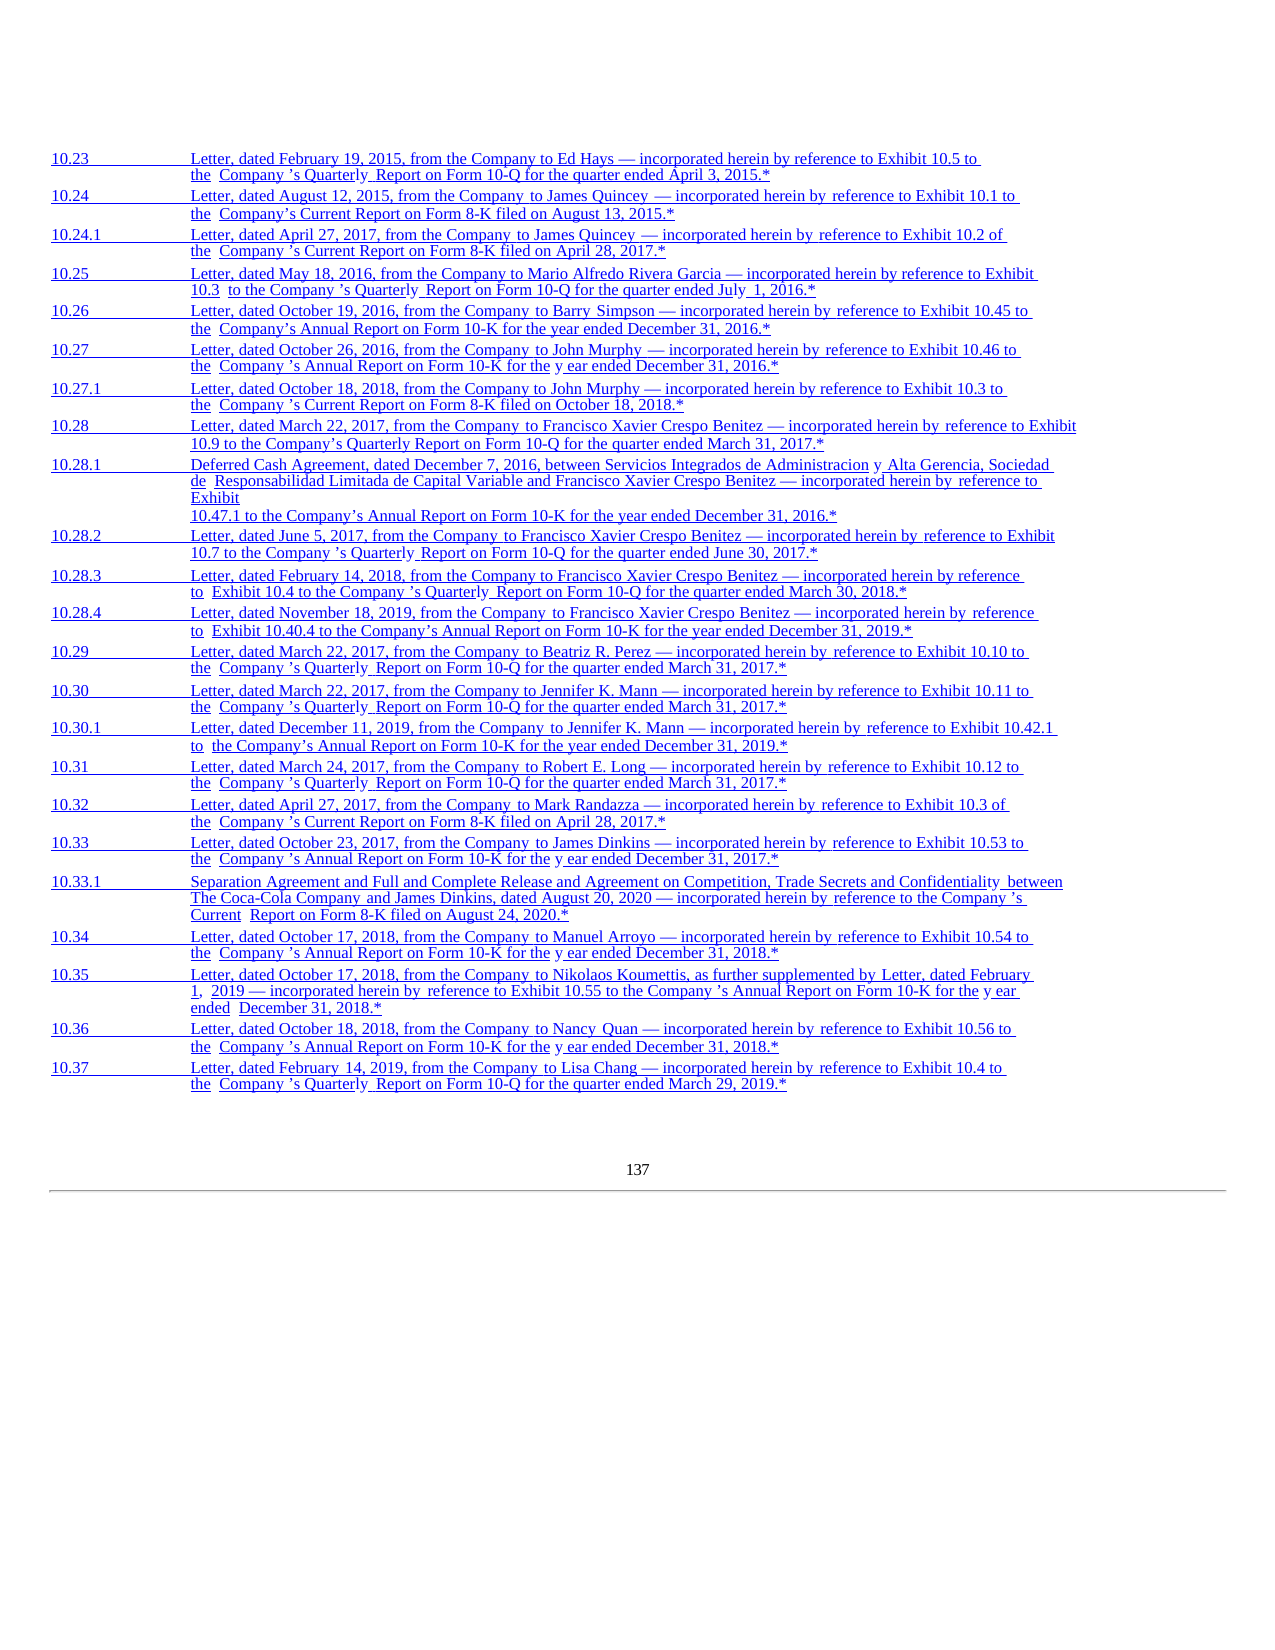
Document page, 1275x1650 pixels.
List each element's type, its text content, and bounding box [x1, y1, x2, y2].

list Deferred Cash Agreement, dated December 7, 2016, between Servicios Integrados de Administracion y Alta Gerencia, Sociedad de Responsabilidad Limitada de Capital Variable and Francisco Xavier Crespo Benitez — incorporated herein by reference to Exhibit [51, 458, 1065, 507]
list Letter, dated October 26, 2016, from the Company to John Murphy — incorporated herein by reference to Exhibit 10.46 to the Company ’s Annual Report on Form 10-K for the y ear ended December 31, 2016.* [51, 343, 1035, 375]
list Letter, dated June 5, 2017, from the Company to Francisco Xavier Crespo Benitez — incorporated herein by reference to Exhibit [51, 527, 1242, 545]
list Letter, dated February 19, 2015, from the Company to Ed Hays — incorporated herein by reference to Exhibit 10.5 to the Company ’s Quarterly Report on Form 10-Q for the quarter ended April 3, 2015.* [51, 151, 1001, 184]
text 10.47.1 to the Company’s Annual Report on Form 10-K for the year ended December 31, 2016.* [190, 507, 1242, 525]
list Letter, dated March 22, 2017, from the Company to Francisco Xavier Crespo Benitez — incorporated herein by reference to Exhibit [51, 417, 1242, 435]
text 10.9 to the Company’s Quarterly Report on Form 10-Q for the quarter ended March 31, 2017.* [190, 435, 1242, 453]
list Letter, dated May 18, 2016, from the Company to Mario Alfredo Rivera Garcia — incorporated herein by reference to Exhibit 10.3 to the Company ’s Quarterly Report on Form 10-Q for the quarter ended July 1, 2016.* [51, 266, 1066, 299]
list Letter, dated February 14, 2018, from the Company to Francisco Xavier Crespo Benitez — incorporated herein by reference to Exhibit 10.4 to the Company ’s Quarterly Report on Form 10-Q for the quarter ended March 30, 2018.* [51, 568, 1036, 601]
list Letter, dated October 19, 2016, from the Company to Barry Simpson — incorporated herein by reference to Exhibit 10.45 to the Company’s Annual Report on Form 10-K for the year ended December 31, 2016.* [51, 303, 1046, 338]
list Separation Agreement and Full and Complete Release and Agreement on Competition, Trade Secrets and Confidentiality between The Coca-Cola Company and James Dinkins, dated August 20, 2020 — incorporated herein by reference to the Company ’s Current Report on Form 8-K filed on August 24, 2020.* [51, 874, 1068, 923]
list Letter, dated November 18, 2019, from the Company to Francisco Xavier Crespo Benitez — incorporated herein by reference to Exhibit 10.40.4 to the Company’s Annual Report on Form 10-K for the year ended December 31, 2019.* [51, 604, 1047, 639]
list Letter, dated February 14, 2019, from the Company to Lisa Chang — incorporated herein by reference to Exhibit 10.4 to the Company ’s Quarterly Report on Form 10-Q for the quarter ended March 29, 2019.* [51, 1061, 1020, 1093]
list Letter, dated April 27, 2017, from the Company to James Quincey — incorporated herein by reference to Exhibit 10.2 of the Company ’s Current Report on Form 8-K filed on April 28, 2017.* [51, 228, 1020, 260]
list Letter, dated March 22, 2017, from the Company to Jennifer K. Mann — incorporated herein by reference to Exhibit 10.11 to the Company ’s Quarterly Report on Form 10-Q for the quarter ended March 31, 2017.* [51, 683, 1052, 716]
list Letter, dated October 17, 2018, from the Company to Nikolaos Koumettis, as further supplemented by Letter, dated February 1, 2019 — incorporated herein by reference to Exhibit 10.55 to the Company ’s Annual Report on Form 10-K for the y ear ended December 31, 2018.* [51, 967, 1042, 1017]
list Letter, dated March 24, 2017, from the Company to Robert E. Long — incorporated herein by reference to Exhibit 10.12 to the Company ’s Quarterly Report on Form 10-Q for the quarter ended March 31, 2017.* [51, 759, 1039, 792]
list Letter, dated October 23, 2017, from the Company to James Dinkins — incorporated herein by reference to Exhibit 10.53 to the Company ’s Annual Report on Form 10-K for the y ear ended December 31, 2017.* [51, 836, 1043, 868]
list Letter, dated October 18, 2018, from the Company to John Murphy — incorporated herein by reference to Exhibit 10.3 to the Company ’s Current Report on Form 8-K filed on October 18, 2018.* [51, 382, 1027, 414]
list Letter, dated December 11, 2019, from the Company to Jennifer K. Mann — incorporated herein by reference to Exhibit 10.42.1 to the Company’s Annual Report on Form 10-K for the year ended December 31, 2019.* [51, 720, 1065, 754]
list Letter, dated March 22, 2017, from the Company to Beatriz R. Perez — incorporated herein by reference to Exhibit 10.10 to the Company ’s Quarterly Report on Form 10-Q for the quarter ended March 31, 2017.* [51, 644, 1044, 677]
list Letter, dated October 17, 2018, from the Company to Manuel Arroyo — incorporated herein by reference to Exhibit 10.54 to the Company ’s Annual Report on Form 10-K for the y ear ended December 31, 2018.* [51, 930, 1048, 962]
list Letter, dated October 18, 2018, from the Company to Nancy Quan — incorporated herein by reference to Exhibit 10.56 to the Company ’s Annual Report on Form 10-K for the y ear ended December 31, 2018.* [51, 1021, 1029, 1056]
list Letter, dated August 12, 2015, from the Company to James Quincey — incorporated herein by reference to Exhibit 10.1 to the Company’s Current Report on Form 8-K filed on August 13, 2015.* [51, 188, 1032, 223]
list Letter, dated April 27, 2017, from the Company to Mark Randazza — incorporated herein by reference to Exhibit 10.3 of the Company ’s Current Report on Form 8-K filed on April 28, 2017.* [51, 796, 1024, 831]
text 10.7 to the Company ’s Quarterly Report on Form 10-Q for the quarter ended June 30, 2017.* [190, 545, 1242, 562]
text 137 [34, 1159, 1242, 1179]
